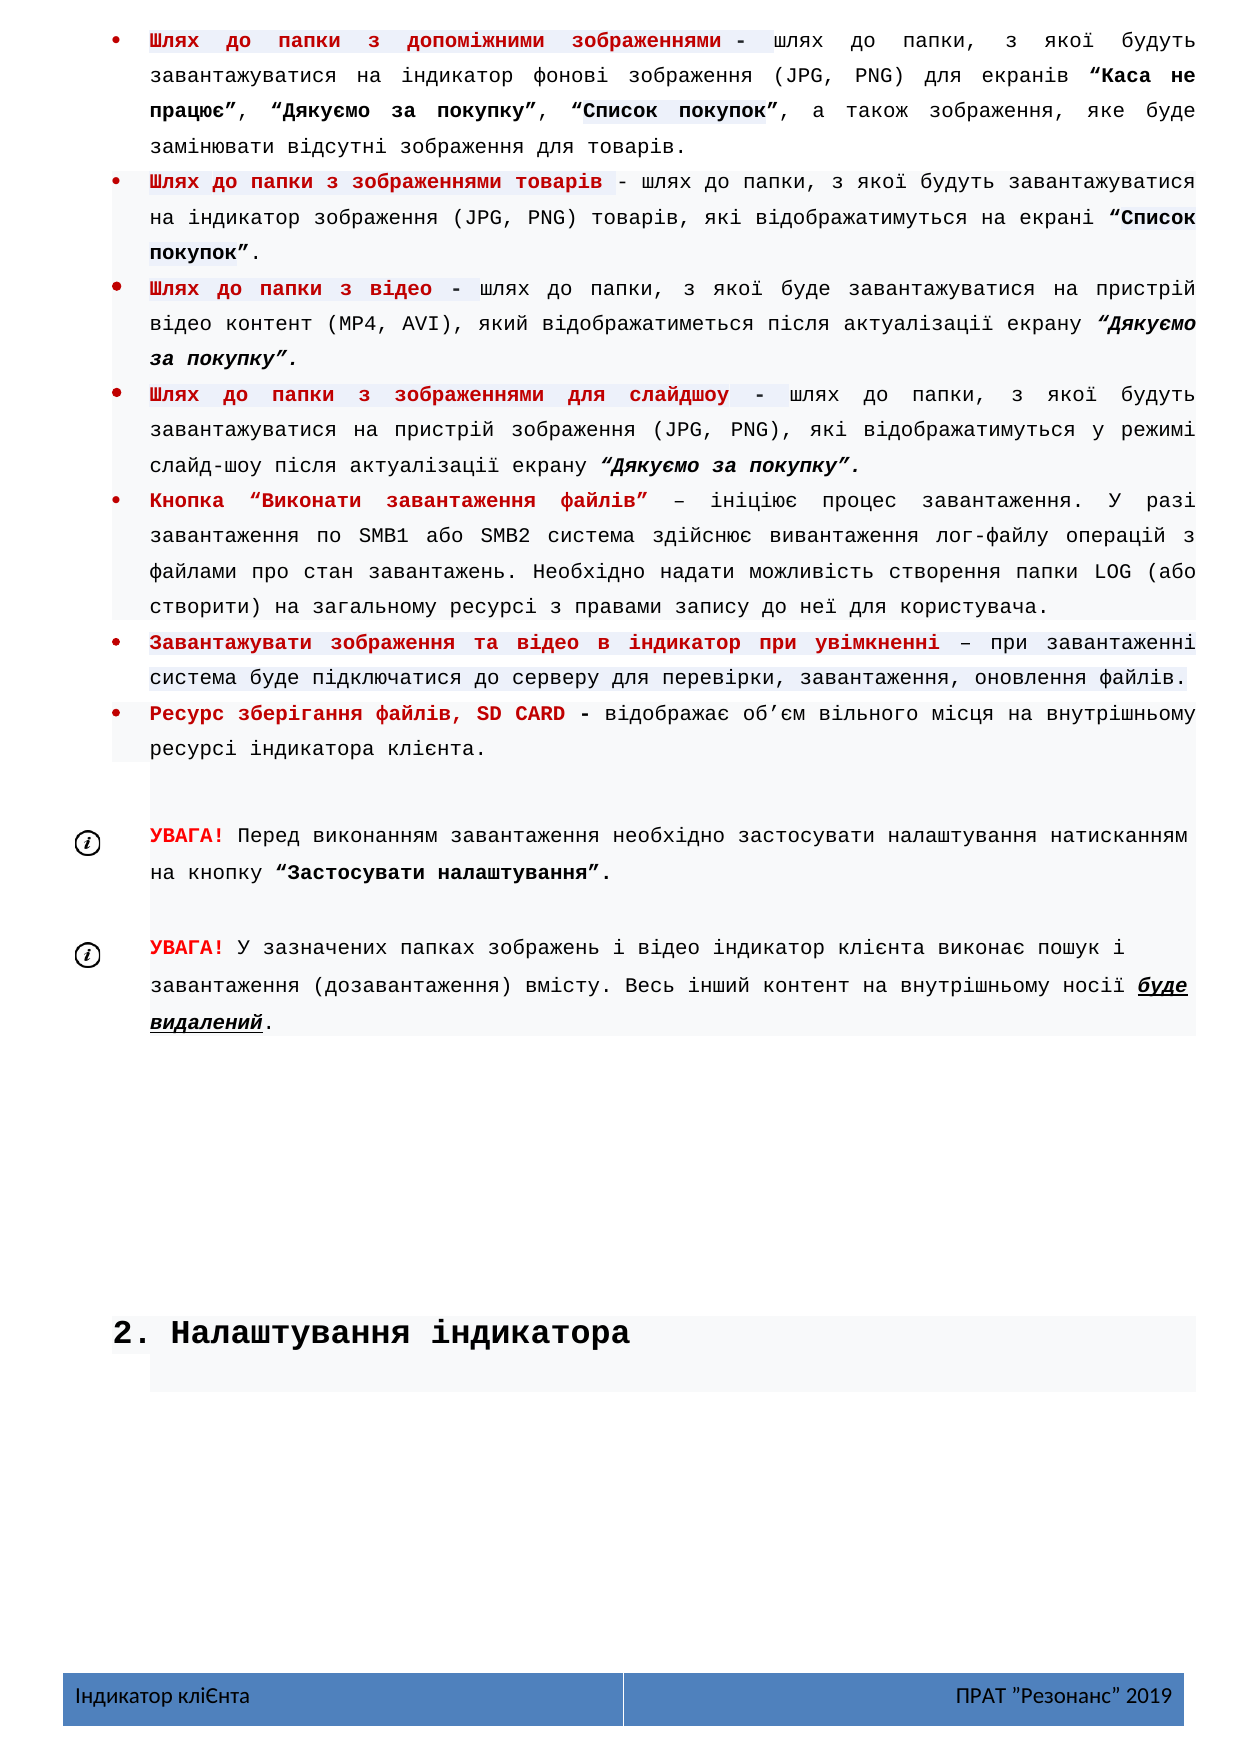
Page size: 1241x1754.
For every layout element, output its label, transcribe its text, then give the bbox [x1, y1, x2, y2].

text УВАГА! Перед виконанням завантаження необхідно застосувати налаштування натисканням на кнопку “Застосувати налаштування”. [150, 811, 1196, 886]
list Шлях до папки з зображеннями товарiв - шлях до папки, з якої будуть завантажуватися на індикатор зображення (JPG, PNG) товарiв, які відображатимуться на екрані “Список покупок”. [112, 171, 1196, 266]
list Завантажувати зображення та відео в індикатор при увімкненні – при завантаженні система буде підключатися до серверу для перевірки, завантаження, оновлення файлів. [112, 632, 1196, 691]
picture [75, 830, 100, 856]
list Ресурс зберігання файлів, SD CARD - відображає об’єм вільного місця на внутрішньому ресурсі індикатора клієнта. [112, 702, 1196, 762]
list Шлях до папки з відео - шлях до папки, з якої буде завантажуватися на пристрій відео контент (MP4, AVI), який відображатиметься після актуалізації екрану “Дякуємо за покупку”. [112, 277, 1196, 372]
text УВАГА! У зазначених папках зображень і відео індикатор клієнта виконає пошук і завантаження (дозавантаження) вмісту. Весь інший контент на внутрішньому носії буде видалений. [150, 923, 1196, 1036]
list Шлях до папки з зображеннями для слайдшоу - шлях до папки, з якої будуть завантажуватися на пристрій зображення (JPG, PNG), які відображатимуться у режимі слайд-шоу після актуалізації екрану “Дякуємо за покупку”. [112, 384, 1196, 478]
picture [75, 942, 100, 968]
list Шлях до папки з допоміжними зображеннями - шлях до папки, з якої будуть завантажуватися на індикатор фоновi зображення (JPG, PNG) для екранiв “Каса не працює”, “Дякуємо за покупку”, “Список покупок”, а також зображення, яке буде замiнювати вiдсутнi зображення для товарiв. [112, 29, 1196, 159]
list Налаштування індикатора [112, 1316, 1196, 1354]
list Кнопка “Виконати завантаження файлів” – ініціює процес завантаження. У разі завантаження по SMB1 або SMB2 система здійснює вивантаження лог-файлу операцій з файлами про стан завантажень. Необхідно надати можливість створення папки LOG (або створити) на загальному ресурсі з правами запису до неї для користувача. [112, 490, 1196, 620]
